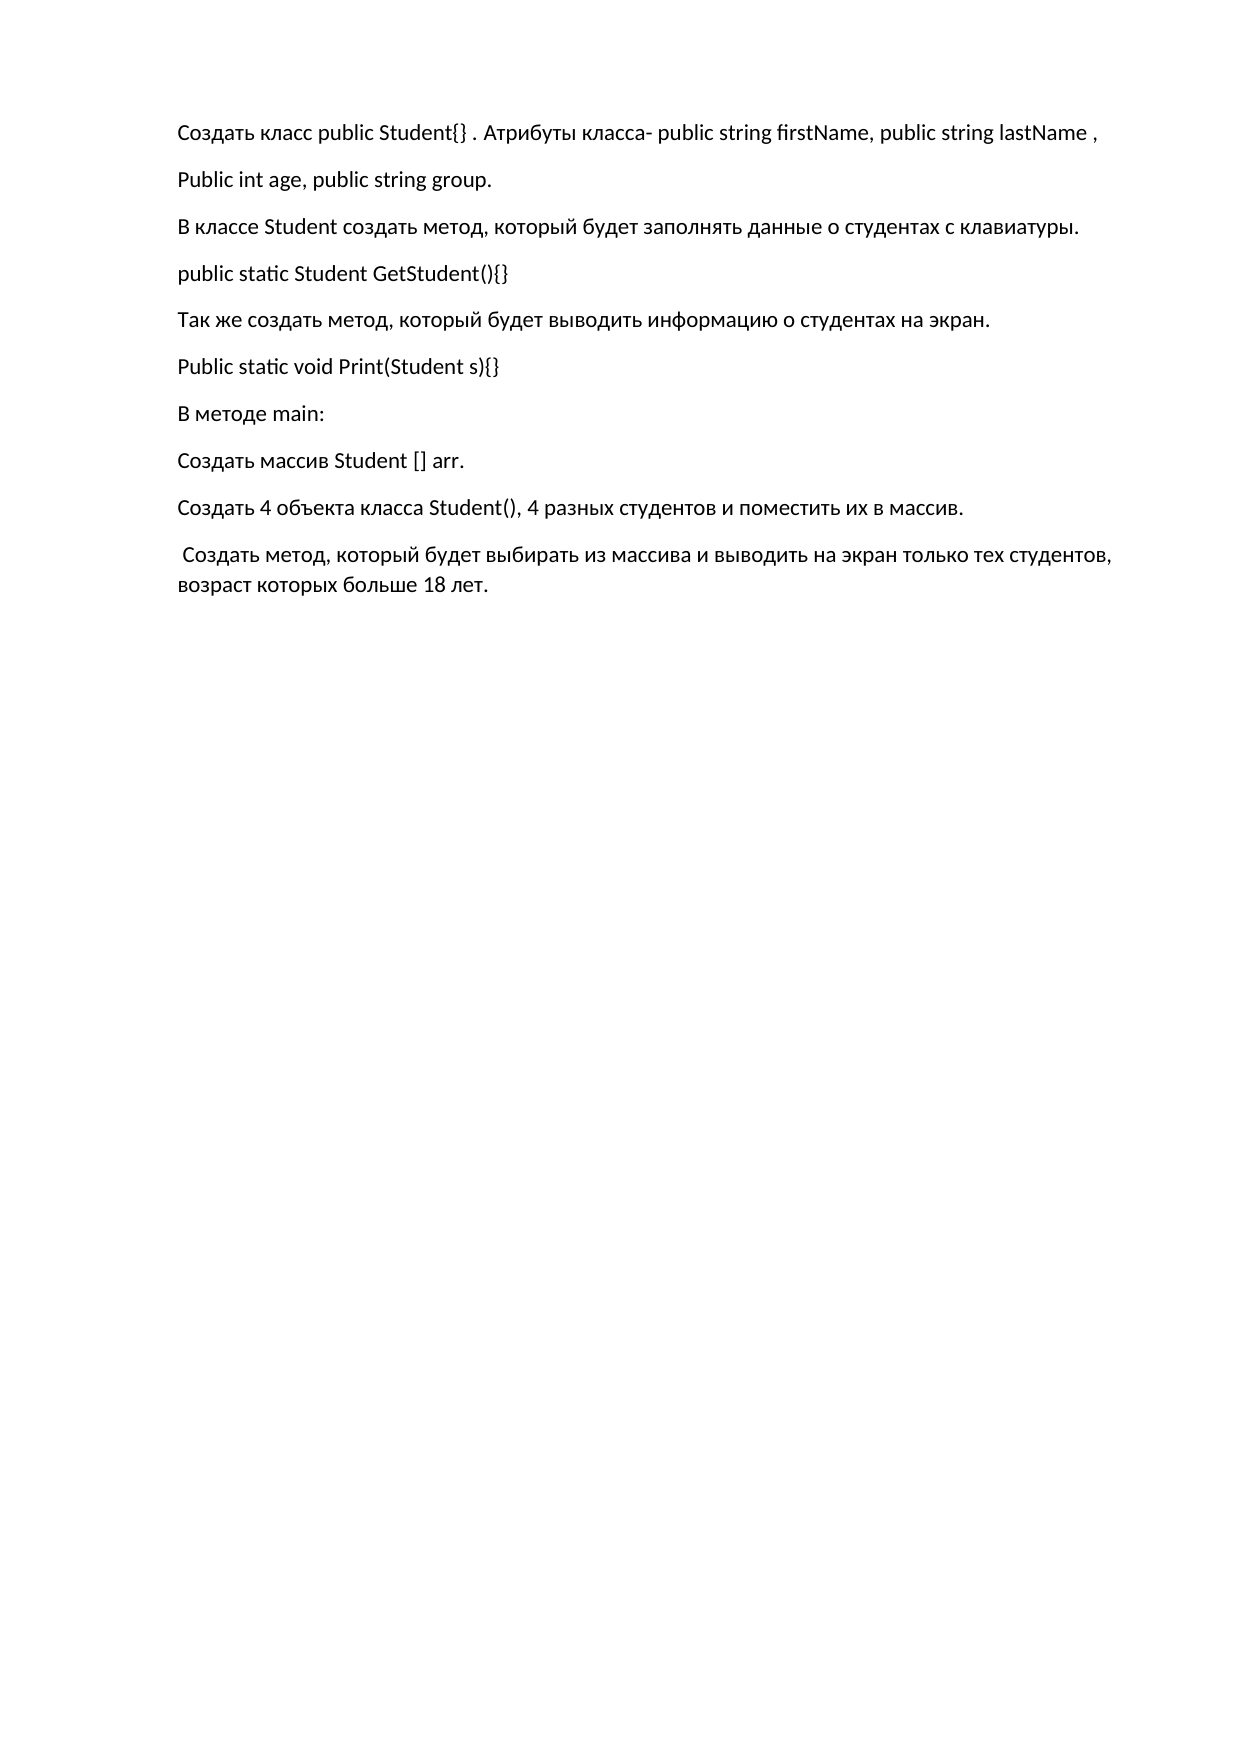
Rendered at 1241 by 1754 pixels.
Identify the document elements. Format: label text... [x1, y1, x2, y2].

text Создать 4 объекта класса Student(), 4 разных студентов и поместить их в массив. [177, 493, 1152, 521]
text В классе Student создать метод, который будет заполнять данные о студентах с клавиатуры. [177, 212, 1152, 240]
text Создать класс public Student{} . Атрибуты класса- public string firstName, public string lastName , [177, 118, 1152, 146]
text Public int age, public string group. [177, 165, 1152, 193]
text public static Student GetStudent(){} [177, 259, 1152, 287]
text Создать метод, который будет выбирать из массива и выводить на экран только тех студентов, возраст которых больше 18 лет. [177, 540, 1152, 598]
text Public static void Print(Student s){} [177, 352, 1152, 381]
text Создать массив Student [] arr. [177, 446, 1152, 474]
text Так же создать метод, который будет выводить информацию о студентах на экран. [177, 306, 1152, 334]
text В методе main: [177, 399, 1152, 427]
